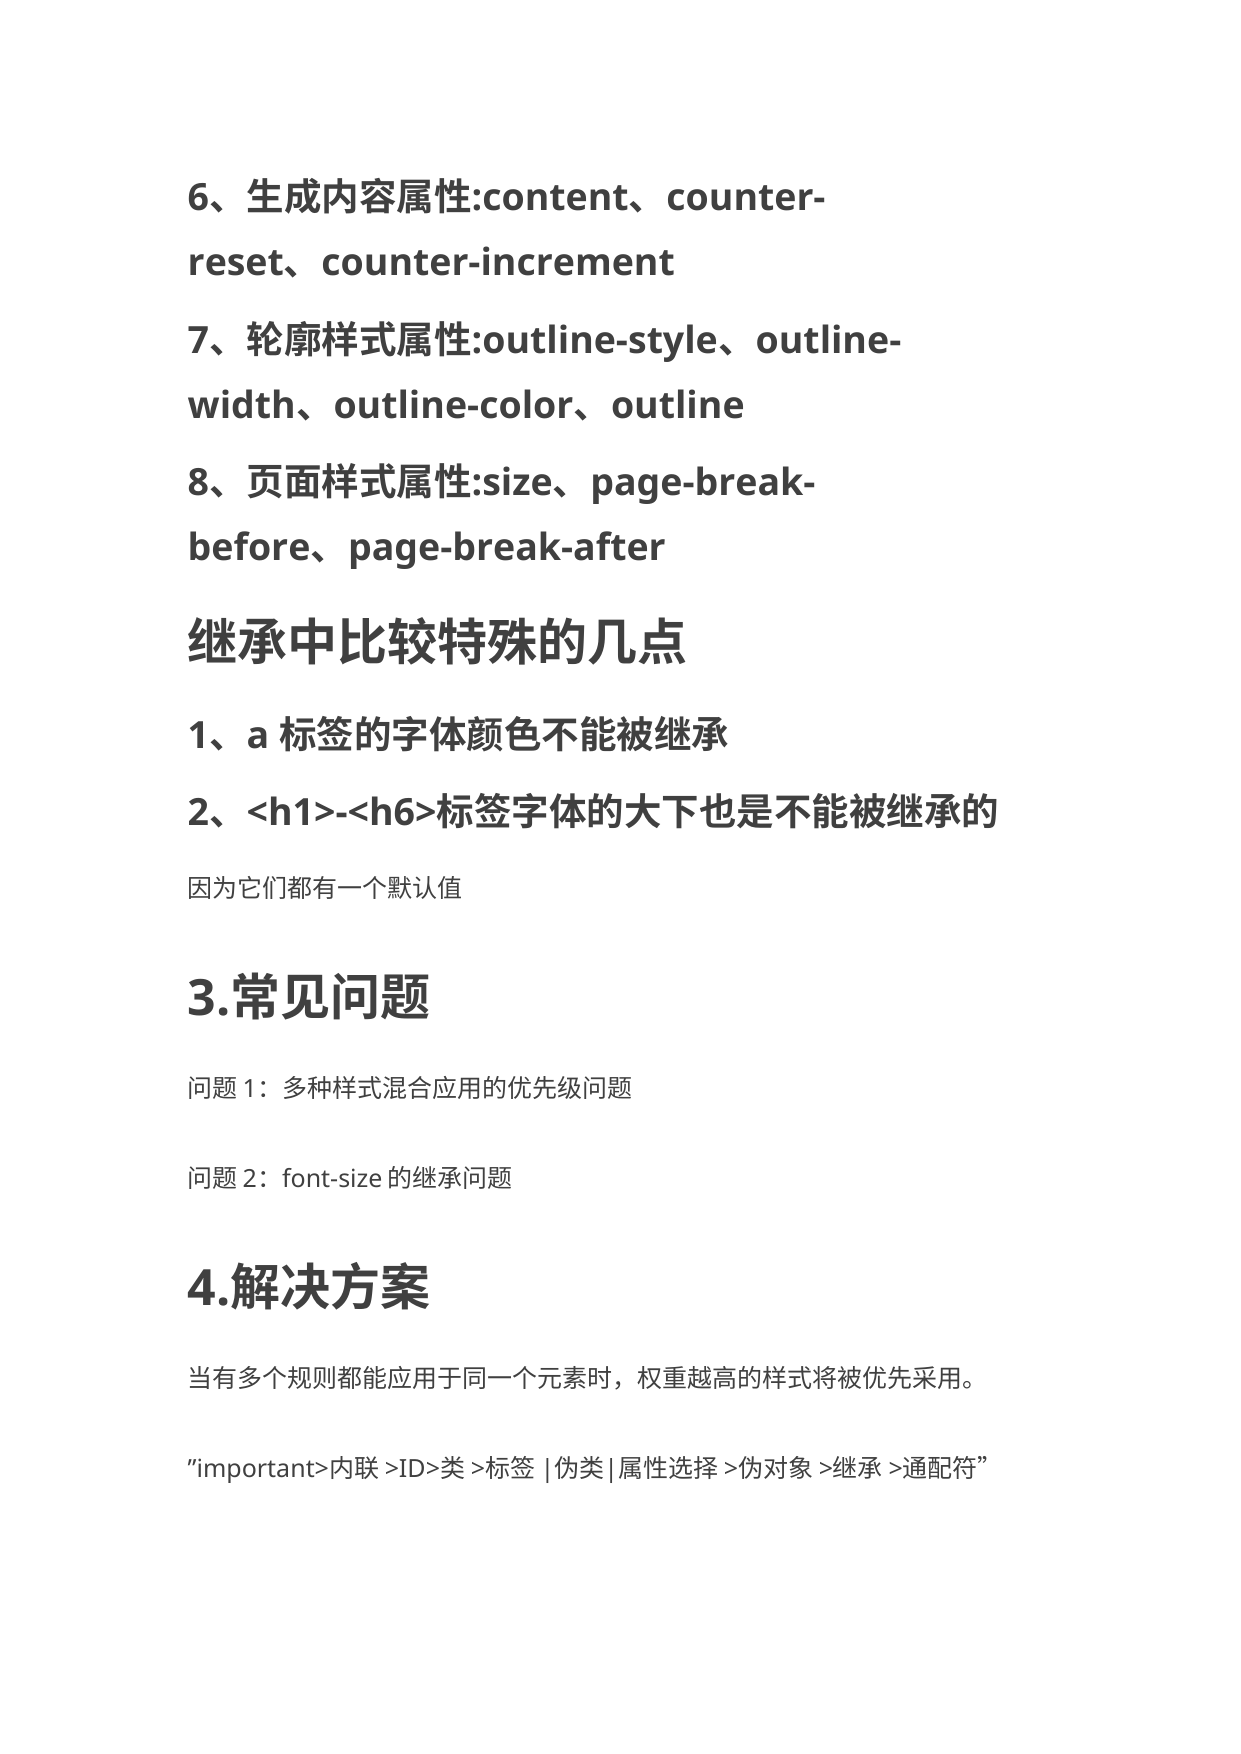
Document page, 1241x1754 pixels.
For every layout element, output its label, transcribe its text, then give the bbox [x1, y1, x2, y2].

text ”important>内联 >ID>类 >标签 |伪类|属性选择 >伪对象 >继承 >通配符” [187, 1434, 1053, 1499]
text 问题2：font-size的继承问题 [187, 1144, 1053, 1209]
subtitle 继承中比较特殊的几点 [187, 589, 1053, 687]
text 当有多个规则都能应用于同一个元素时，权重越高的样式将被优先采用。 [187, 1344, 1053, 1409]
subtitle 8、页面样式属性:size、page-break-before、page-break-after [187, 447, 1053, 577]
subtitle 7、轮廓样式属性:outline-style、outline-width、outline-color、outline [187, 304, 1053, 434]
subtitle 1、a 标签的字体颜色不能被继承 [187, 699, 1053, 764]
subtitle 2、<h1>-<h6>标签字体的大下也是不能被继承的 [187, 777, 1053, 842]
subtitle 3.常见问题 [187, 944, 1053, 1042]
subtitle 6、生成内容属性:content、counter-reset、counter-increment [187, 162, 1053, 292]
text 问题1：多种样式混合应用的优先级问题 [187, 1054, 1053, 1119]
text 因为它们都有一个默认值 [187, 854, 1053, 919]
subtitle 4.解决方案 [187, 1234, 1053, 1332]
